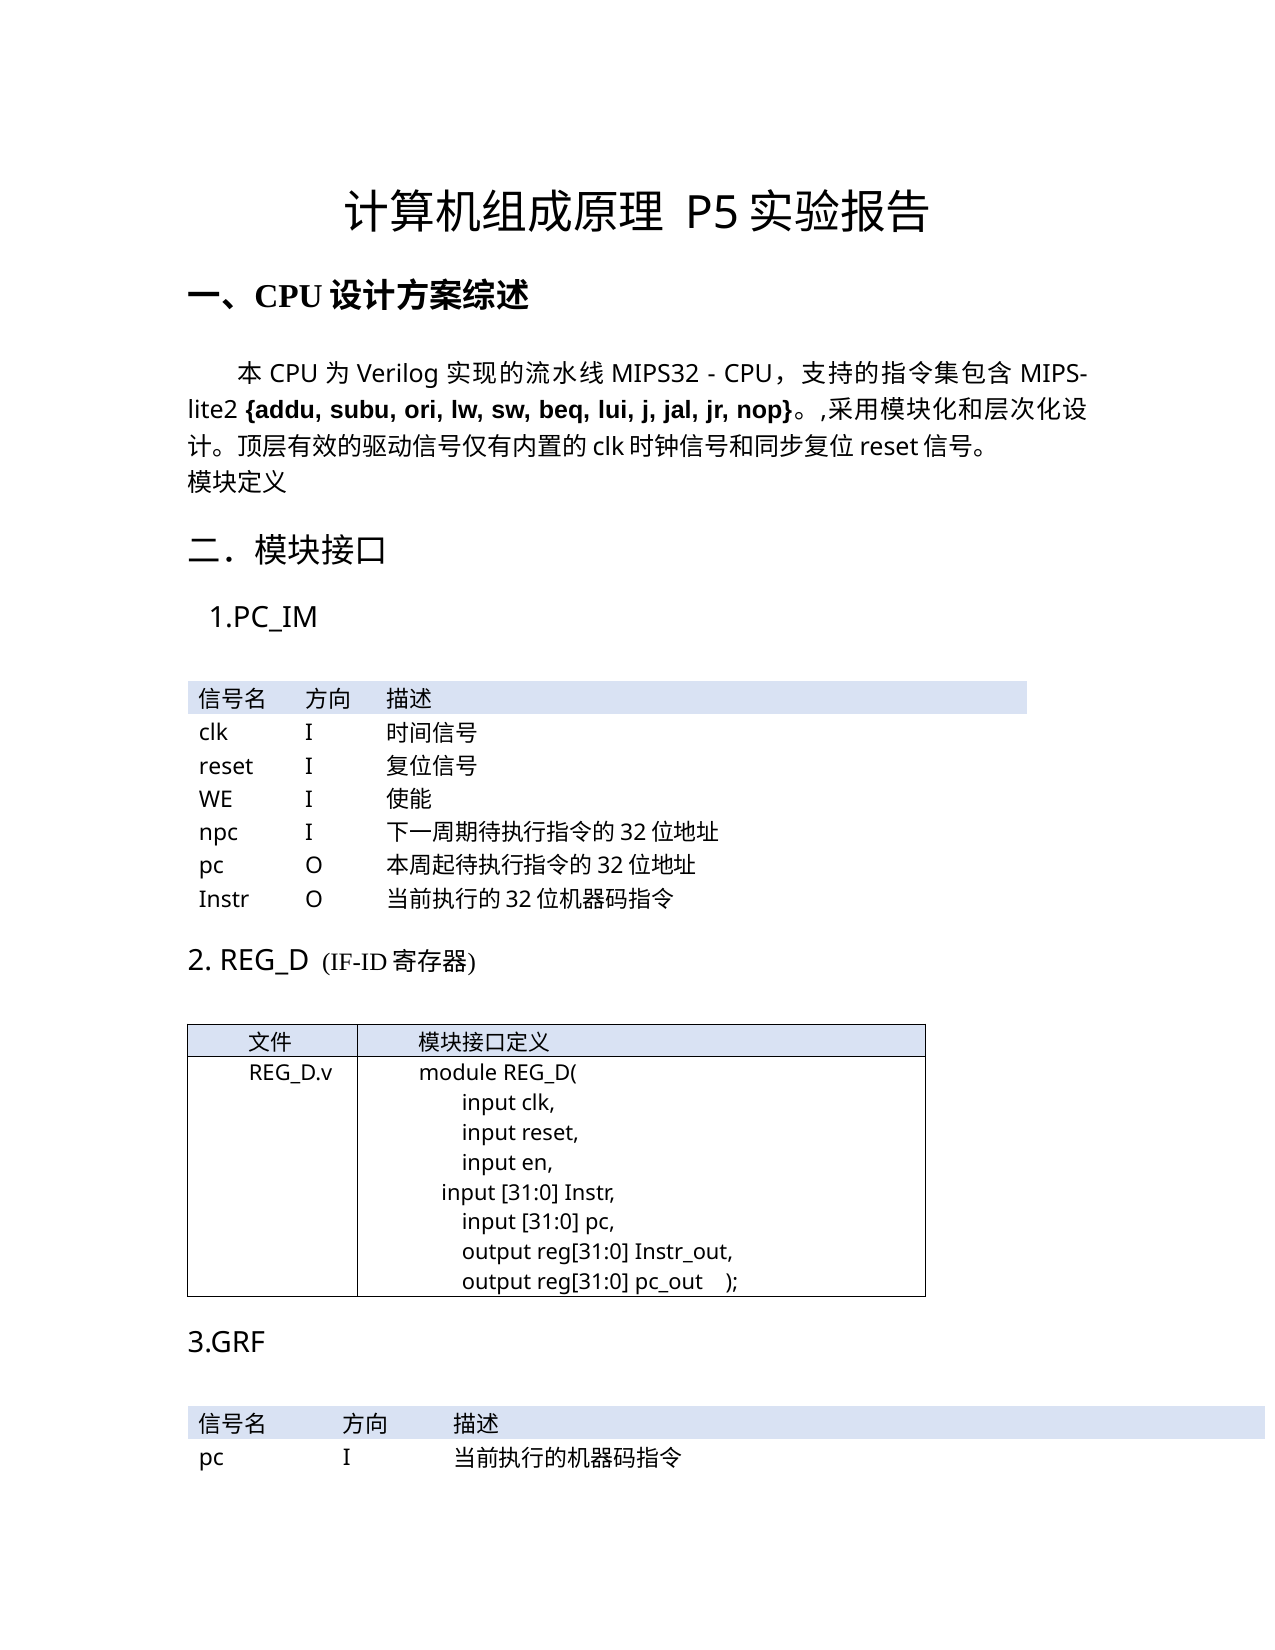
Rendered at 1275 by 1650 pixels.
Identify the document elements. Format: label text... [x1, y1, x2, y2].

table_header 方向 [294, 681, 375, 714]
table_cell 使能 [375, 781, 1027, 814]
text 计算机组成原理 P5实验报告 [187, 175, 1087, 242]
table_cell WE [188, 781, 294, 814]
table_cell I [331, 1439, 442, 1473]
table_header 方向 [331, 1406, 442, 1439]
table_header 信号名 [188, 681, 294, 714]
table_cell pc [188, 1439, 331, 1473]
table_cell I [294, 814, 375, 847]
table_header 文件 [188, 1025, 357, 1056]
table_cell O [294, 881, 375, 914]
subtitle 一、CPU设计方案综述 [187, 269, 1087, 317]
table_header 描述 [375, 681, 1027, 714]
table_cell reset [188, 748, 294, 781]
table_header 描述 [442, 1406, 1265, 1439]
text 1.PC_IM [187, 597, 1087, 636]
table_cell REG_D.v [188, 1057, 357, 1296]
table_cell 时间信号 [375, 714, 1027, 748]
table_header 信号名 [188, 1406, 331, 1439]
table_cell 复位信号 [375, 748, 1027, 781]
table_cell 下一周期待执行指令的32位地址 [375, 814, 1027, 847]
text 2. REG_D (IF-ID寄存器) [187, 939, 1087, 979]
table_cell npc [188, 814, 294, 847]
table_cell I [294, 781, 375, 814]
table_cell I [294, 748, 375, 781]
table_cell Instr [188, 881, 294, 914]
text 3.GRF [187, 1322, 1087, 1361]
table_cell pc [188, 848, 294, 881]
table_cell 当前执行的机器码指令 [442, 1439, 1265, 1473]
table_cell O [294, 848, 375, 881]
table_cell module REG_D( input clk, input reset, input en, input [31:0] Instr, input [31:0] pc, output reg[31:0] Instr_out, output reg[31:0] pc_out ); [358, 1057, 925, 1296]
text 模块定义 [187, 462, 1087, 498]
table_cell 当前执行的32位机器码指令 [375, 881, 1027, 914]
text 二．模块接口 [187, 523, 1087, 572]
table_header 模块接口定义 [358, 1025, 925, 1056]
table_cell clk [188, 714, 294, 748]
text 本CPU为Verilog实现的流水线MIPS32 - CPU，支持的指令集包含MIPS-lite2 {addu, subu, ori, lw, sw, beq, lui, j, jal, jr, nop}。,采用模块化和层次化设计。顶层有效的驱动信号仅有内置的clk时钟信号和同步复位reset信号。 [187, 353, 1087, 462]
table_cell I [294, 714, 375, 748]
table_cell 本周起待执行指令的32位地址 [375, 848, 1027, 881]
